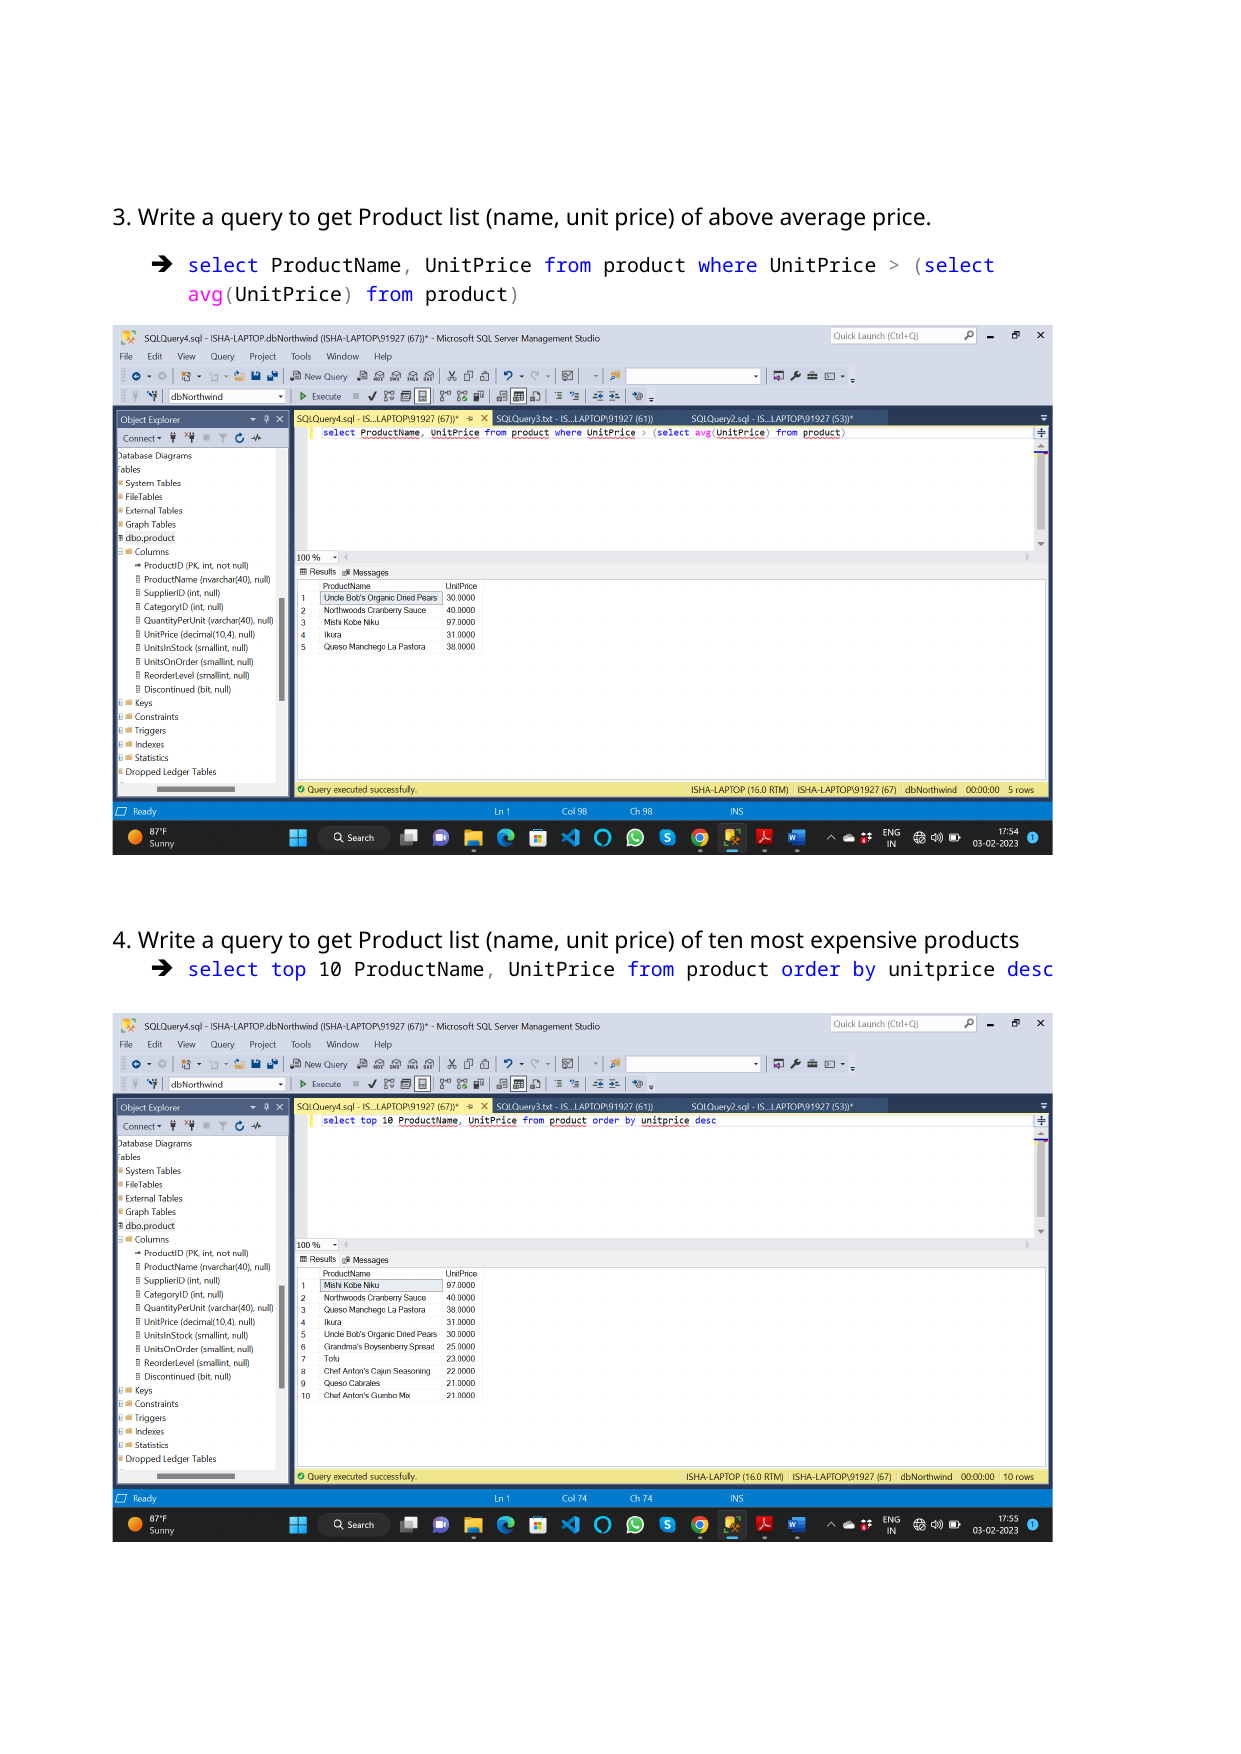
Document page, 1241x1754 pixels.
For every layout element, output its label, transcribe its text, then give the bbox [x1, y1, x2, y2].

list select top 10 ProductName, UnitPrice from product order by unitprice desc [150, 955, 1128, 982]
text 4. Write a query to get Product list (name, unit price) of ten most expensive products [112, 924, 1128, 955]
list select ProductName, UnitPrice from product where UnitPrice > (select avg(UnitPrice) from product) [150, 251, 1128, 307]
picture [112, 1013, 1053, 1542]
picture [112, 325, 1053, 855]
text 3. Write a query to get Product list (name, unit price) of above average price. [112, 200, 1128, 232]
